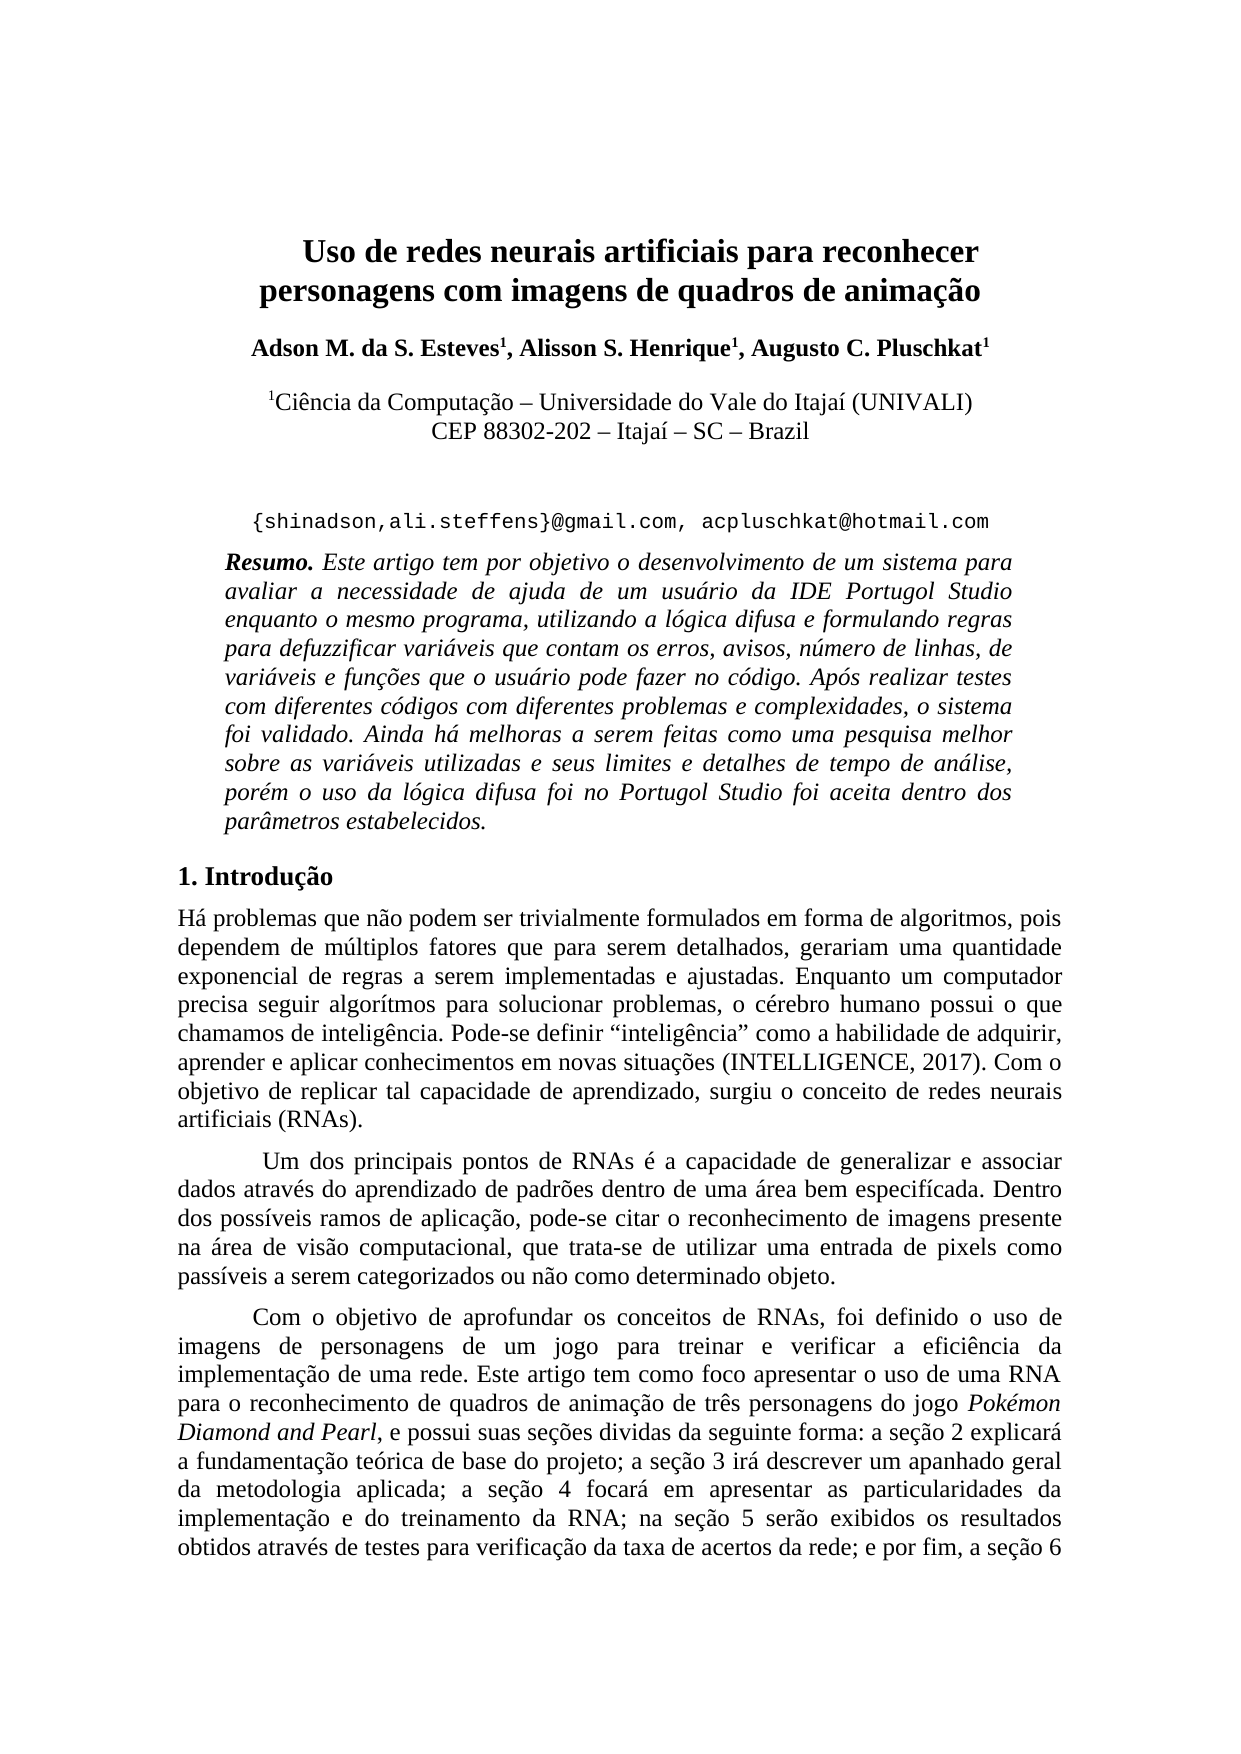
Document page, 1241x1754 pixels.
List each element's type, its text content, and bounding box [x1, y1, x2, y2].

title Uso de redes neurais artificiais para reconhecer personagens com imagens de quadros de animação [177, 232, 1063, 308]
text 1Ciência da Computação – Universidade do Vale do Itajaí (UNIVALI) CEP 88302-202 – Itajaí – SC – Brazil [177, 387, 1063, 445]
text Há problemas que não podem ser trivialmente formulados em forma de algoritmos, pois dependem de múltiplos fatores que para serem detalhados, gerariam uma quantidade exponencial de regras a serem implementadas e ajustadas. Enquanto um computador precisa seguir algorítmos para solucionar problemas, o cérebro humano possui o que chamamos de inteligência. Pode-se definir “inteligência” como a habilidade de adquirir, aprender e aplicar conhecimentos em novas situações (INTELLIGENCE, 2017). Com o objetivo de replicar tal capacidade de aprendizado, surgiu o conceito de redes neurais artificiais (RNAs). [177, 903, 1063, 1133]
text Um dos principais pontos de RNAs é a capacidade de generalizar e associar dados através do aprendizado de padrões dentro de uma área bem especifícada. Dentro dos possíveis ramos de aplicação, pode-se citar o reconhecimento de imagens presente na área de visão computacional, que trata-se de utilizar uma entrada de pixels como passíveis a serem categorizados ou não como determinado objeto. [177, 1146, 1063, 1289]
text Adson M. da S. Esteves1, Alisson S. Henrique1, Augusto C. Pluschkat1 [177, 333, 1063, 362]
subtitle 1. Introdução [177, 859, 1063, 891]
text Resumo. Este artigo tem por objetivo o desenvolvimento de um sistema para avaliar a necessidade de ajuda de um usuário da IDE Portugol Studio enquanto o mesmo programa, utilizando a lógica difusa e formulando regras para defuzzificar variáveis que contam os erros, avisos, número de linhas, de variáveis e funções que o usuário pode fazer no código. Após realizar testes com diferentes códigos com diferentes problemas e complexidades, o sistema foi validado. Ainda há melhoras a serem feitas como uma pesquisa melhor sobre as variáveis utilizadas e seus limites e detalhes de tempo de análise, porém o uso da lógica difusa foi no Portugol Studio foi aceita dentro dos parâmetros estabelecidos. [224, 547, 1016, 834]
text {shinadson,ali.steffens}@gmail.com, acpluschkat@hotmail.com [177, 511, 1063, 534]
